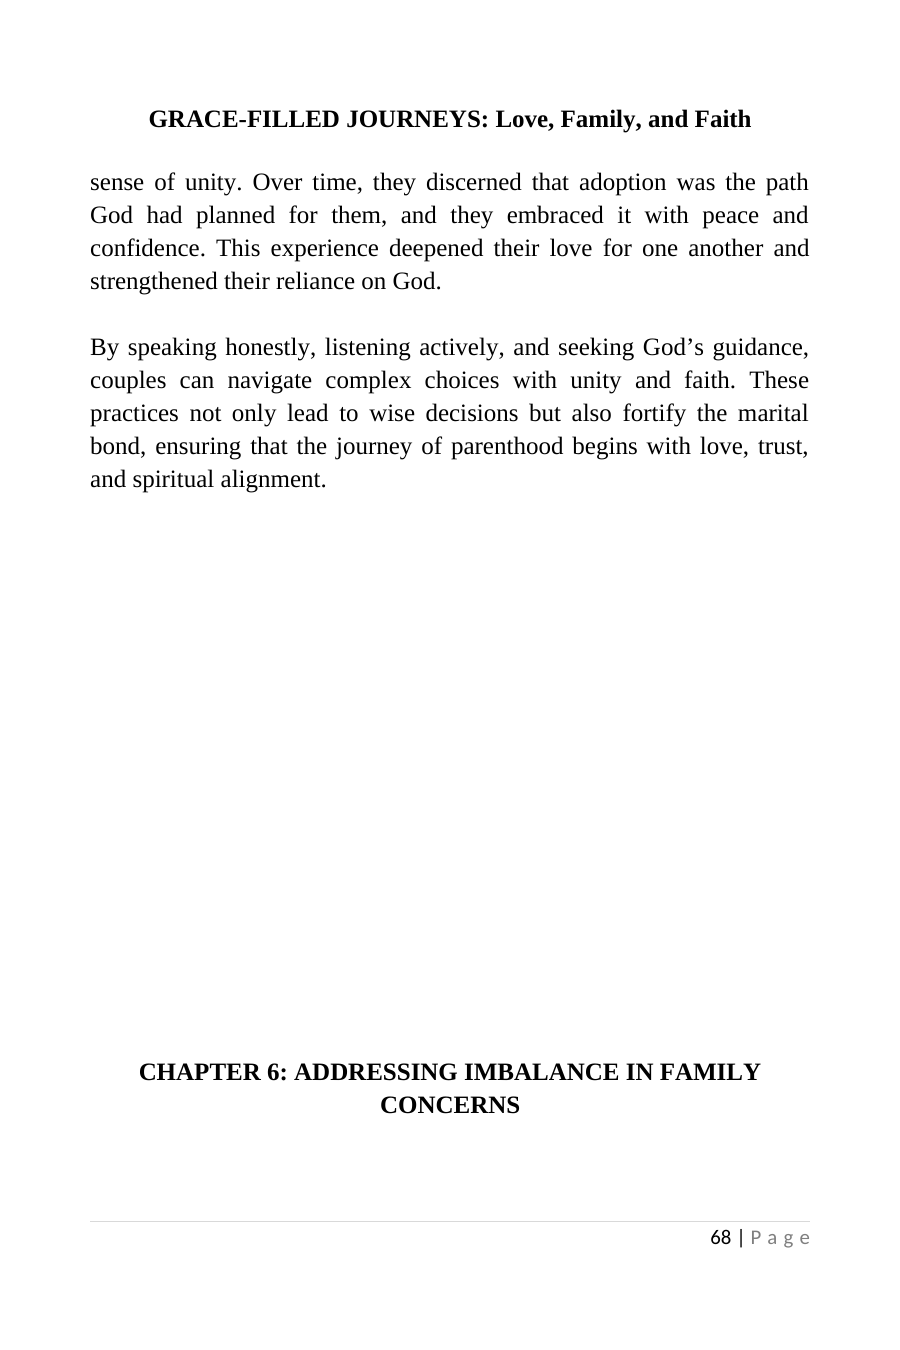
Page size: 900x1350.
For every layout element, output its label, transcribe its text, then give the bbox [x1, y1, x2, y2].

text By speaking honestly, listening actively, and seeking God’s guidance, couples can navigate complex choices with unity and faith. These practices not only lead to wise decisions but also fortify the marital bond, ensuring that the journey of parenthood begins with love, trust, and spiritual alignment. [90, 332, 810, 493]
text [90, 167, 810, 295]
subtitle CHAPTER 6: ADDRESSING IMBALANCE IN FAMILY CONCERNS [90, 1057, 810, 1118]
